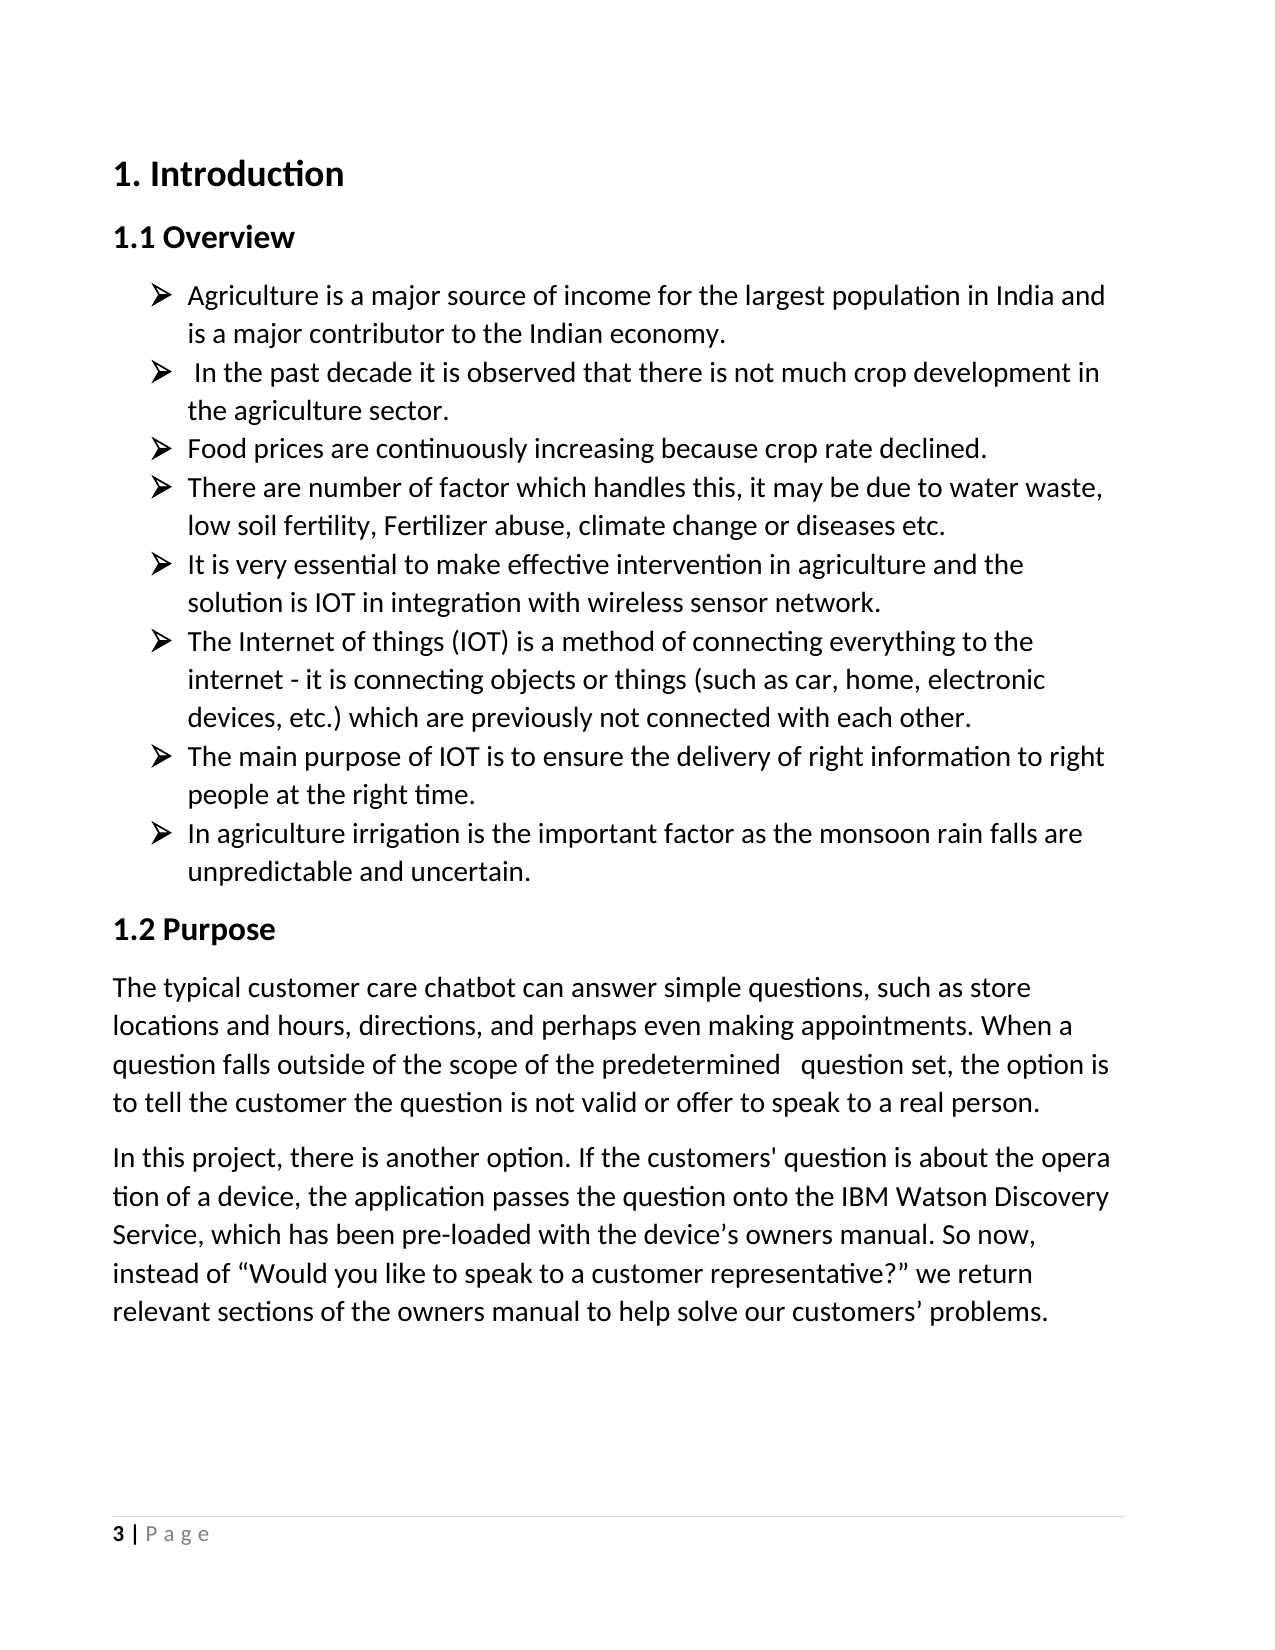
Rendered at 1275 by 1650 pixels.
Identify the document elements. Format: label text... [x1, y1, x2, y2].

list In agriculture irrigation is the important factor as the monsoon rain falls are unpredictable and uncertain. [150, 815, 1125, 889]
list In the past decade it is observed that there is not much crop development in the agriculture sector. [150, 354, 1125, 428]
text 1. Introduction [112, 150, 1125, 196]
list The Internet of things (IOT) is a method of connecting everything to the internet - it is connecting objects or things (such as car, home, electronic devices, etc.) which are previously not connected with each other. [150, 623, 1125, 735]
text 1.1 Overview [112, 216, 1125, 257]
text The typical customer care chatbot can answer simple questions, such as store locations and hours, directions, and perhaps even making appointments. When a question falls outside of the scope of the predetermined question set, the option is to tell the customer the question is not valid or offer to speak to a real person. [112, 969, 1125, 1120]
text In this project, there is another option. If the customers' question is about the operation of a device, the application passes the question onto the IBM Watson Discovery Service, which has been pre-loaded with the device’s owners manual. So now, instead of “Would you like to speak to a customer representative?” we return relevant sections of the owners manual to help solve our customers’ problems. [112, 1139, 1125, 1329]
text 1.2 Purpose [112, 908, 1125, 949]
list It is very essential to make effective intervention in agriculture and the solution is IOT in integration with wireless sensor network. [150, 546, 1125, 620]
list Food prices are continuously increasing because crop rate declined. [150, 431, 1125, 466]
list There are number of factor which handles this, it may be due to water waste, low soil fertility, Fertilizer abuse, climate change or diseases etc. [150, 469, 1125, 543]
list The main purpose of IOT is to ensure the delivery of right information to right people at the right time. [150, 738, 1125, 812]
list Agriculture is a major source of income for the largest population in India and is a major contributor to the Indian economy. [150, 277, 1125, 351]
